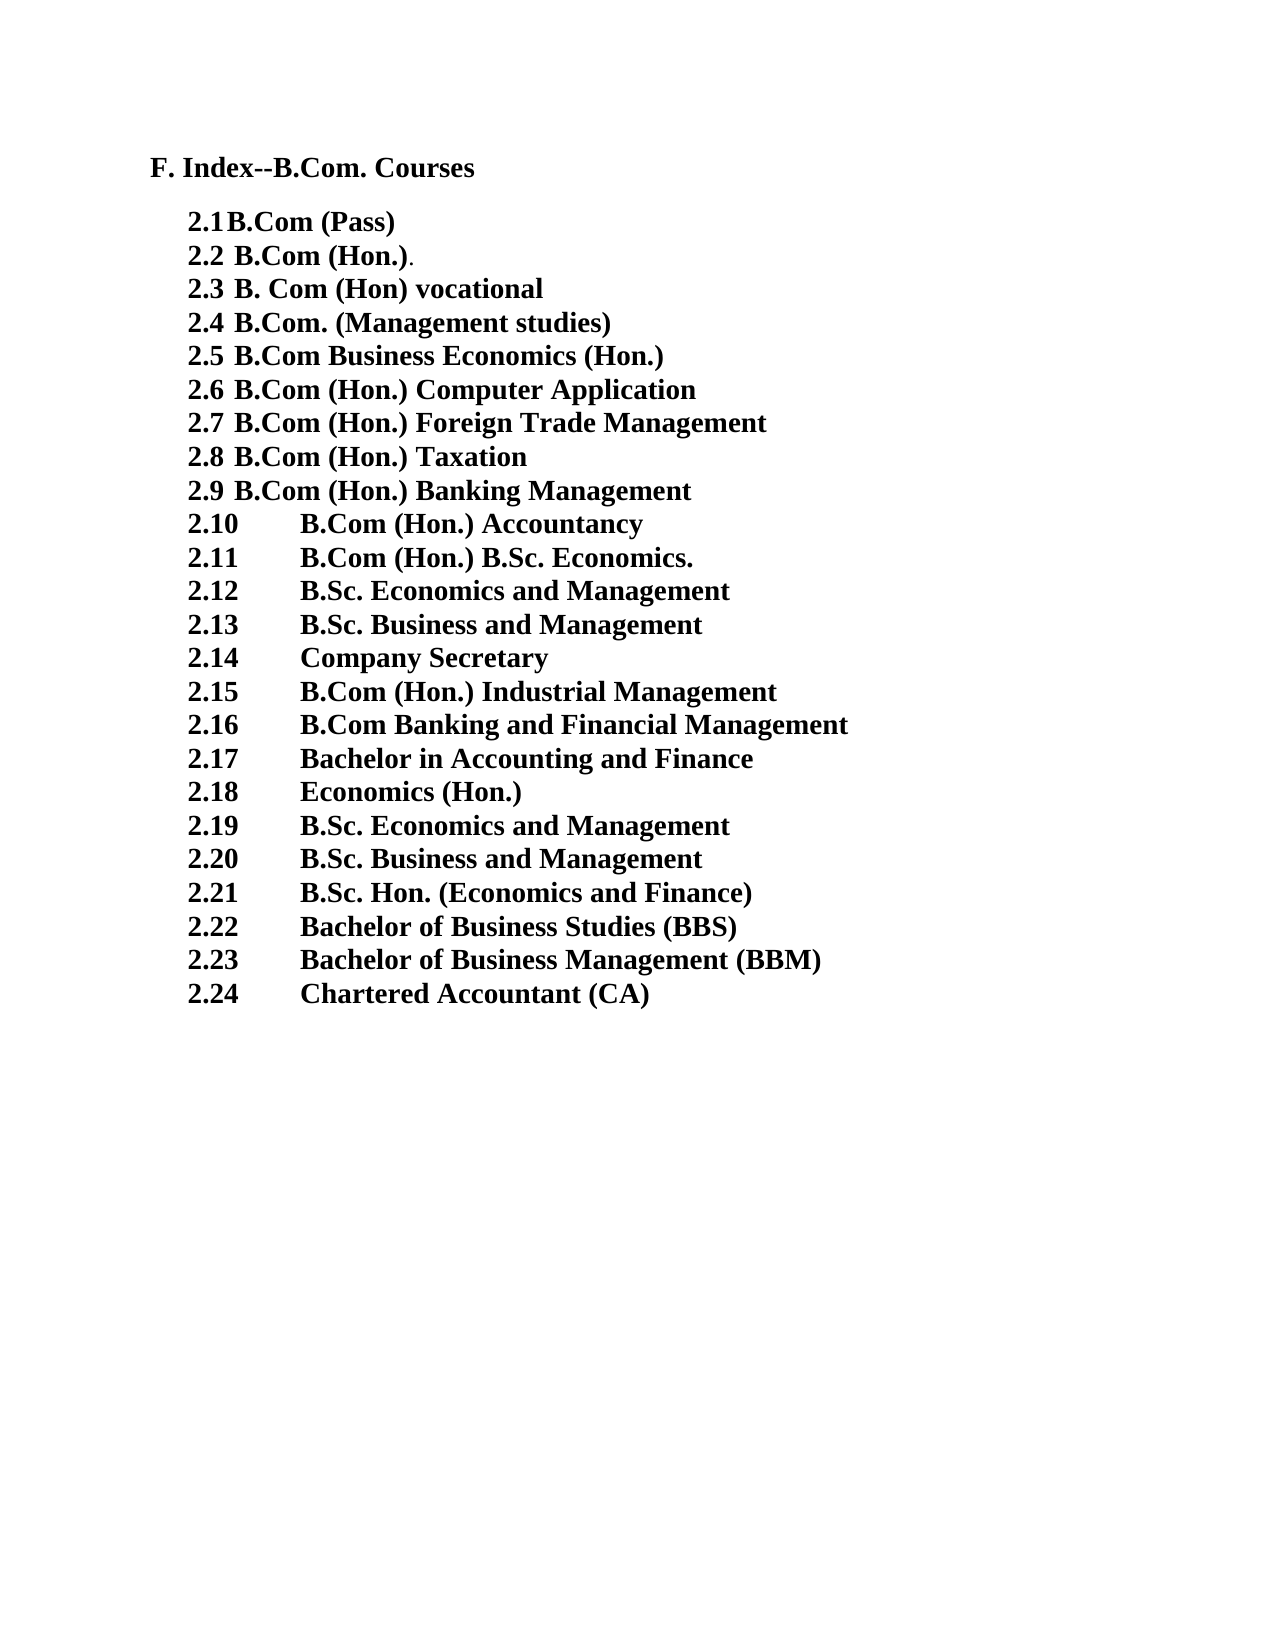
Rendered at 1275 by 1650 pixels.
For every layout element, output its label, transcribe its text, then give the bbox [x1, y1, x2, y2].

list B.Com (Pass) [187, 204, 1125, 238]
text F. Index--B.Com. Courses [150, 150, 1125, 183]
list B.Com (Hon.) Banking Management [187, 473, 1125, 506]
list B.Sc. Business and Management [187, 607, 1125, 640]
list B.Sc. Hon. (Economics and Finance) [187, 875, 1125, 909]
list B.Com (Hon.) B.Sc. Economics. [187, 540, 1125, 573]
list B. Com (Hon) vocational [187, 271, 1125, 305]
list B.Sc. Economics and Management [187, 573, 1125, 607]
list B.Com Banking and Financial Management [187, 707, 1125, 741]
list Bachelor in Accounting and Finance [187, 741, 1125, 774]
list B.Sc. Business and Management [187, 842, 1125, 875]
list B.Sc. Economics and Management [187, 808, 1125, 842]
list Company Secretary [187, 640, 1125, 674]
list Economics (Hon.) [187, 774, 1125, 808]
list B.Com (Hon.) Taxation [187, 439, 1125, 473]
list B.Com Business Economics (Hon.) [187, 338, 1125, 372]
list B.Com (Hon.). [187, 238, 1125, 271]
list B.Com (Hon.) Industrial Management [187, 674, 1125, 707]
list B.Com. (Management studies) [187, 305, 1125, 338]
list B.Com (Hon.) Foreign Trade Management [187, 406, 1125, 439]
list Bachelor of Business Management (BBM) [187, 942, 1125, 976]
list B.Com (Hon.) Accountancy [187, 506, 1125, 540]
list B.Com (Hon.) Computer Application [187, 372, 1125, 406]
list Chartered Accountant (CA) [187, 976, 1125, 1009]
list Bachelor of Business Studies (BBS) [187, 909, 1125, 942]
